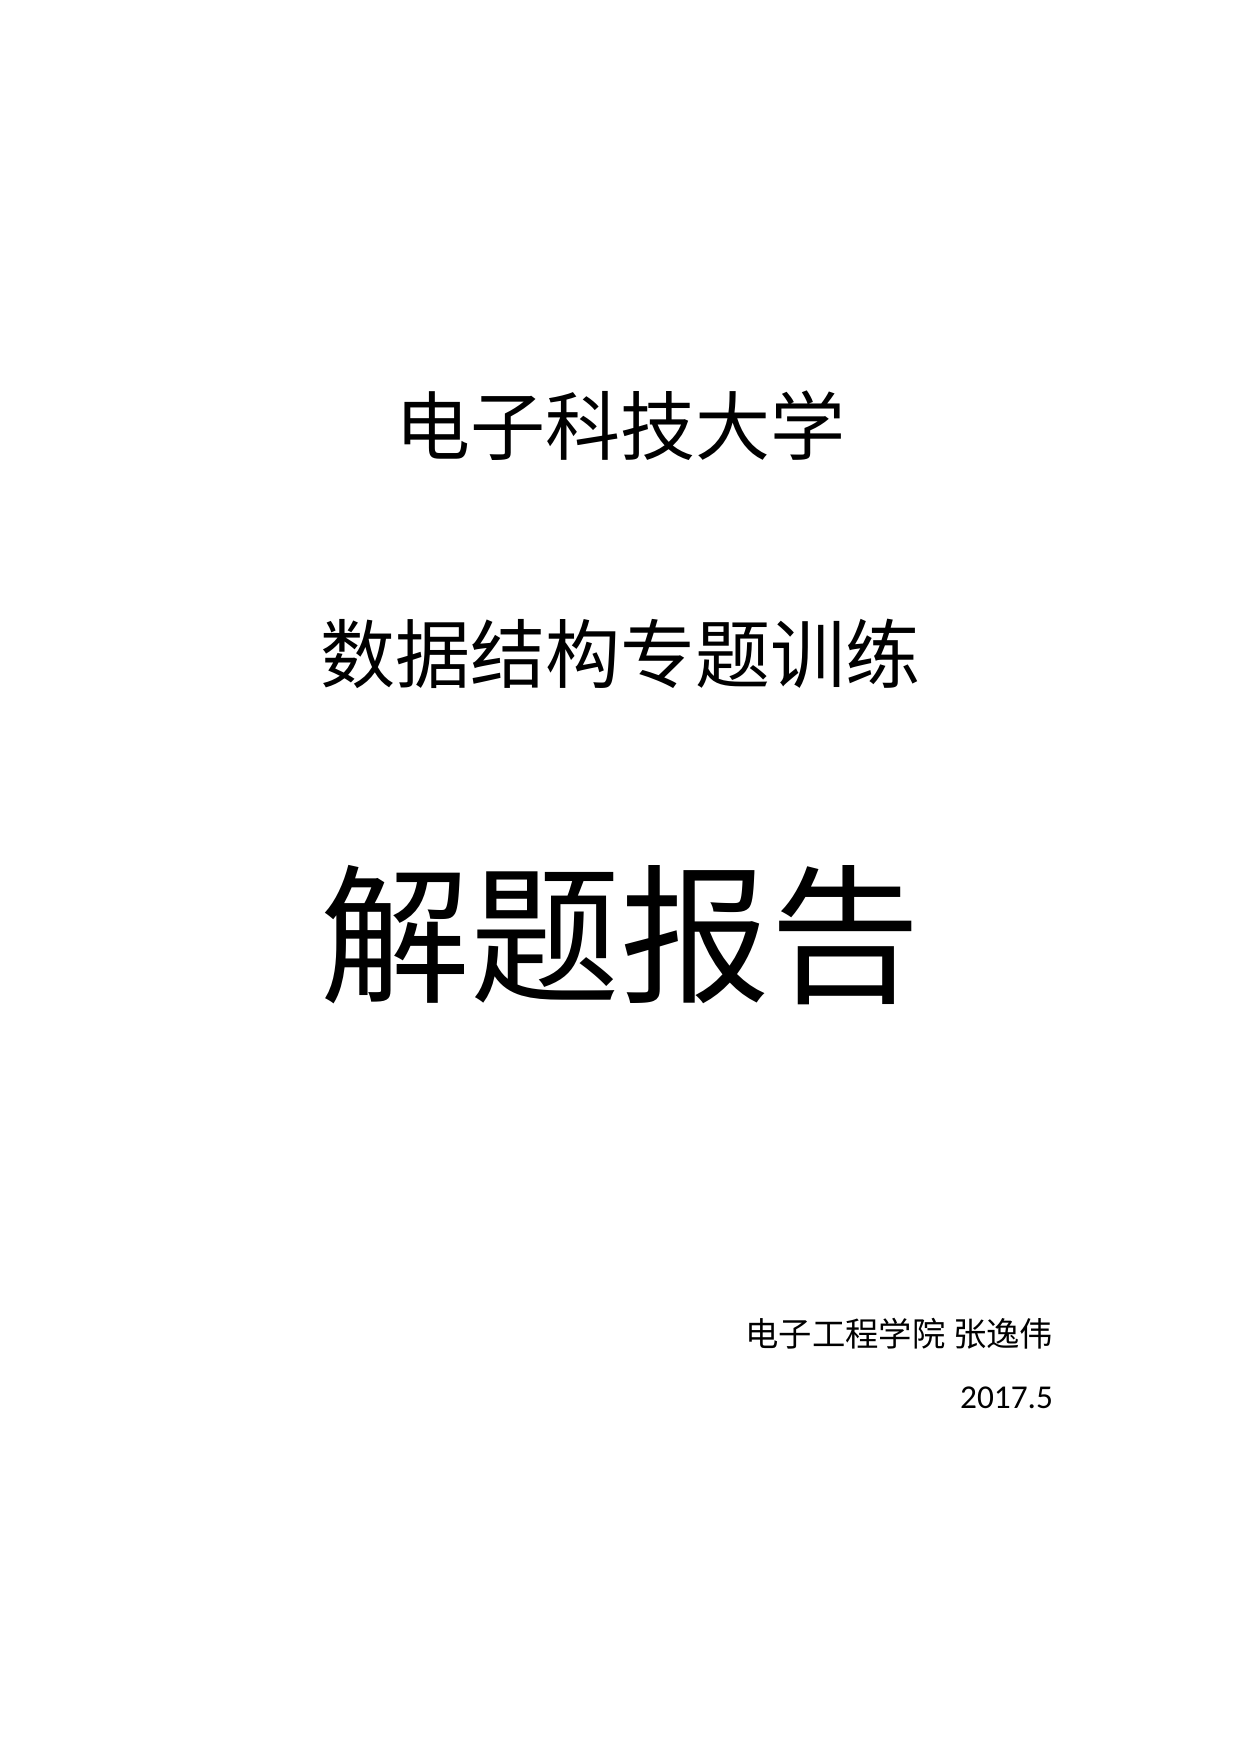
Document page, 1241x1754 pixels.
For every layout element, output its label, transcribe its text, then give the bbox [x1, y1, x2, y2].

text 电子工程学院 张逸伟 [187, 1299, 1053, 1364]
text 2017.5 [187, 1364, 1053, 1429]
text 电子科技大学 [187, 357, 1053, 487]
text 解题报告 [187, 812, 1053, 1039]
text 数据结构专题训练 [187, 584, 1053, 714]
